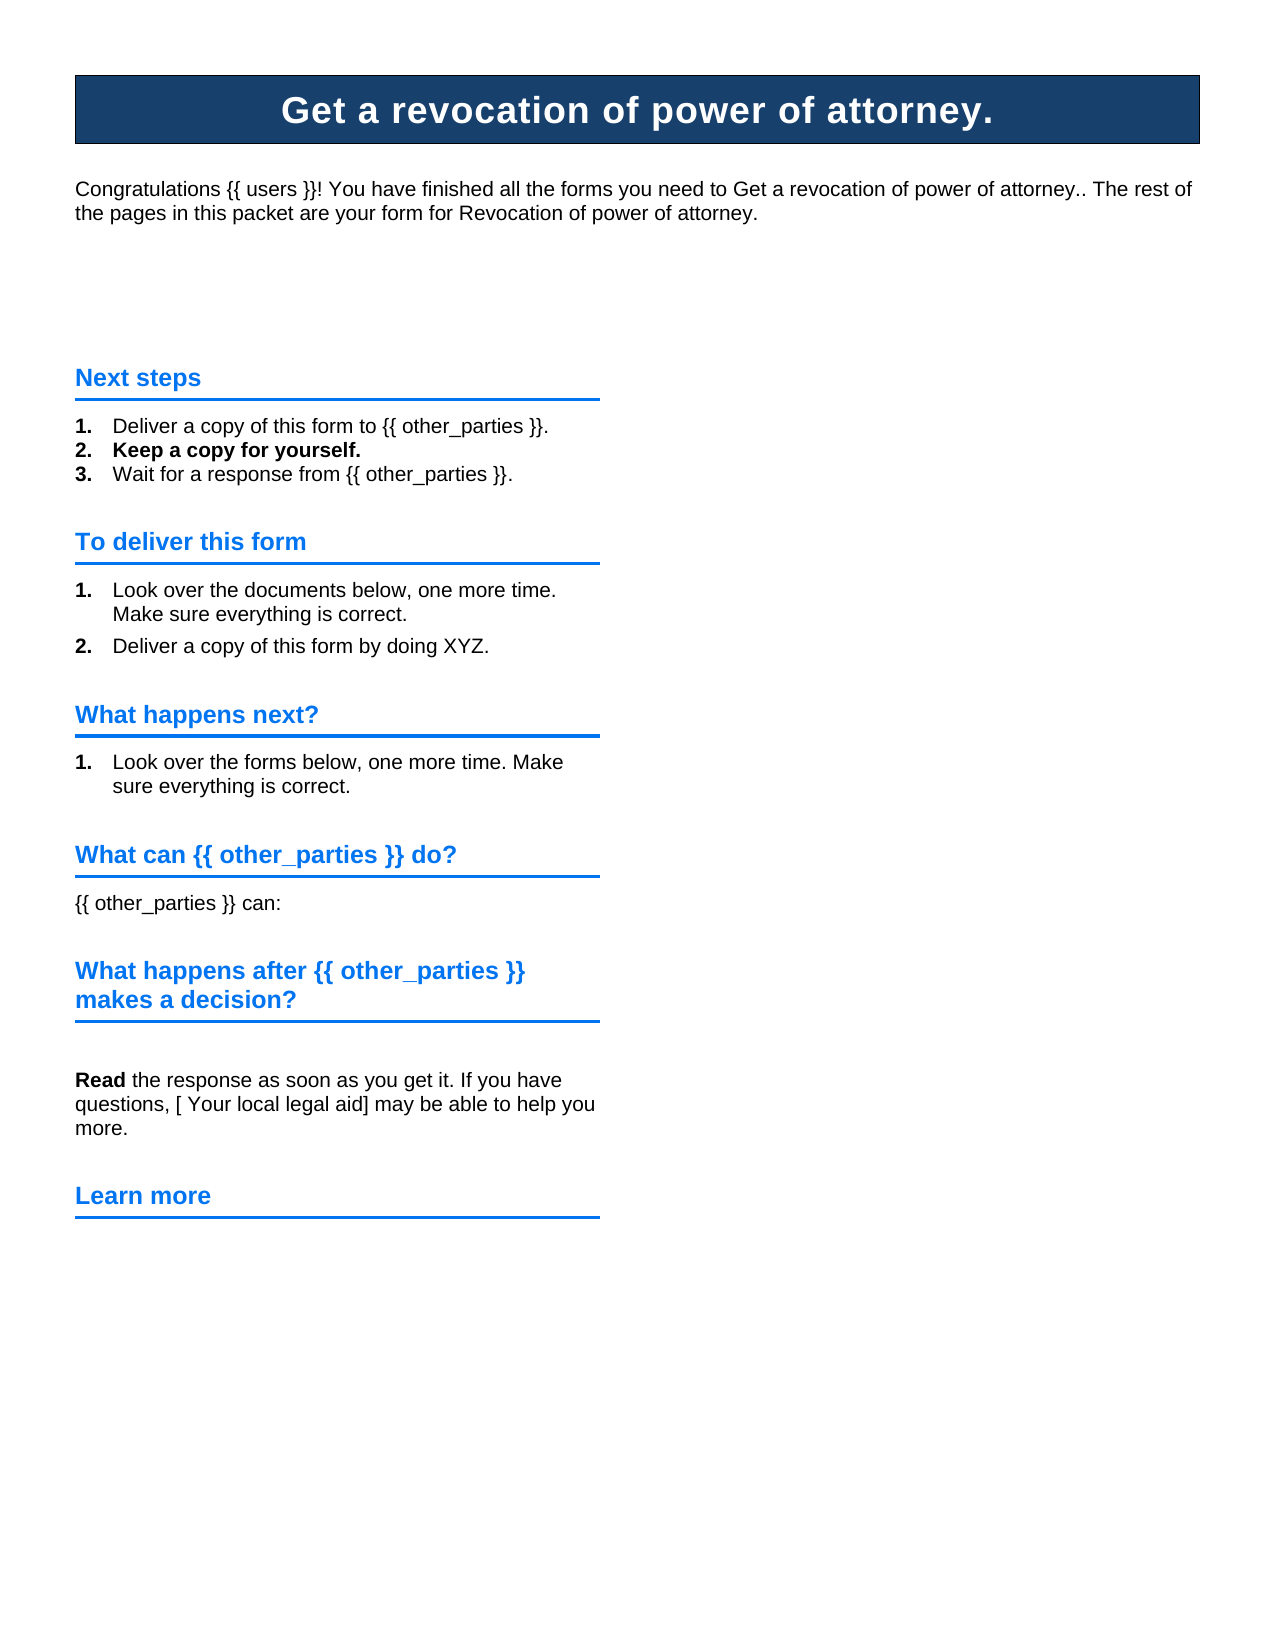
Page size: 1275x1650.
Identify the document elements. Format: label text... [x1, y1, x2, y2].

subtitle Learn more [75, 1181, 600, 1216]
list Keep a copy for yourself. [75, 437, 600, 461]
subtitle What happens next? [75, 699, 600, 734]
text Congratulations {{ users }}! You have finished all the forms you need to Get a revocation of power of attorney.. The rest of the pages in this packet are your form for Revocation of power of attorney. [75, 176, 1200, 224]
list Deliver a copy of this form to {{ other_parties }}. [75, 413, 600, 437]
table_header Get a revocation of power of attorney. [76, 76, 1199, 143]
subtitle Next steps [75, 363, 600, 398]
list Look over the forms below, one more time. Make sure everything is correct. [75, 750, 600, 798]
list Wait for a response from {{ other_parties }}. [75, 461, 600, 485]
subtitle What happens after {{ other_parties }} makes a decision? [75, 956, 600, 1020]
subtitle What can {{ other_parties }} do? [75, 840, 600, 875]
list Look over the documents below, one more time. Make sure everything is correct. [75, 578, 600, 626]
list Deliver a copy of this form by doing XYZ. [75, 634, 600, 658]
text Read the response as soon as you get it. If you have questions, [ Your local legal aid] may be able to help you more. [75, 1068, 600, 1139]
text {{ other_parties }} can: [75, 890, 600, 914]
subtitle To deliver this form [75, 527, 600, 562]
